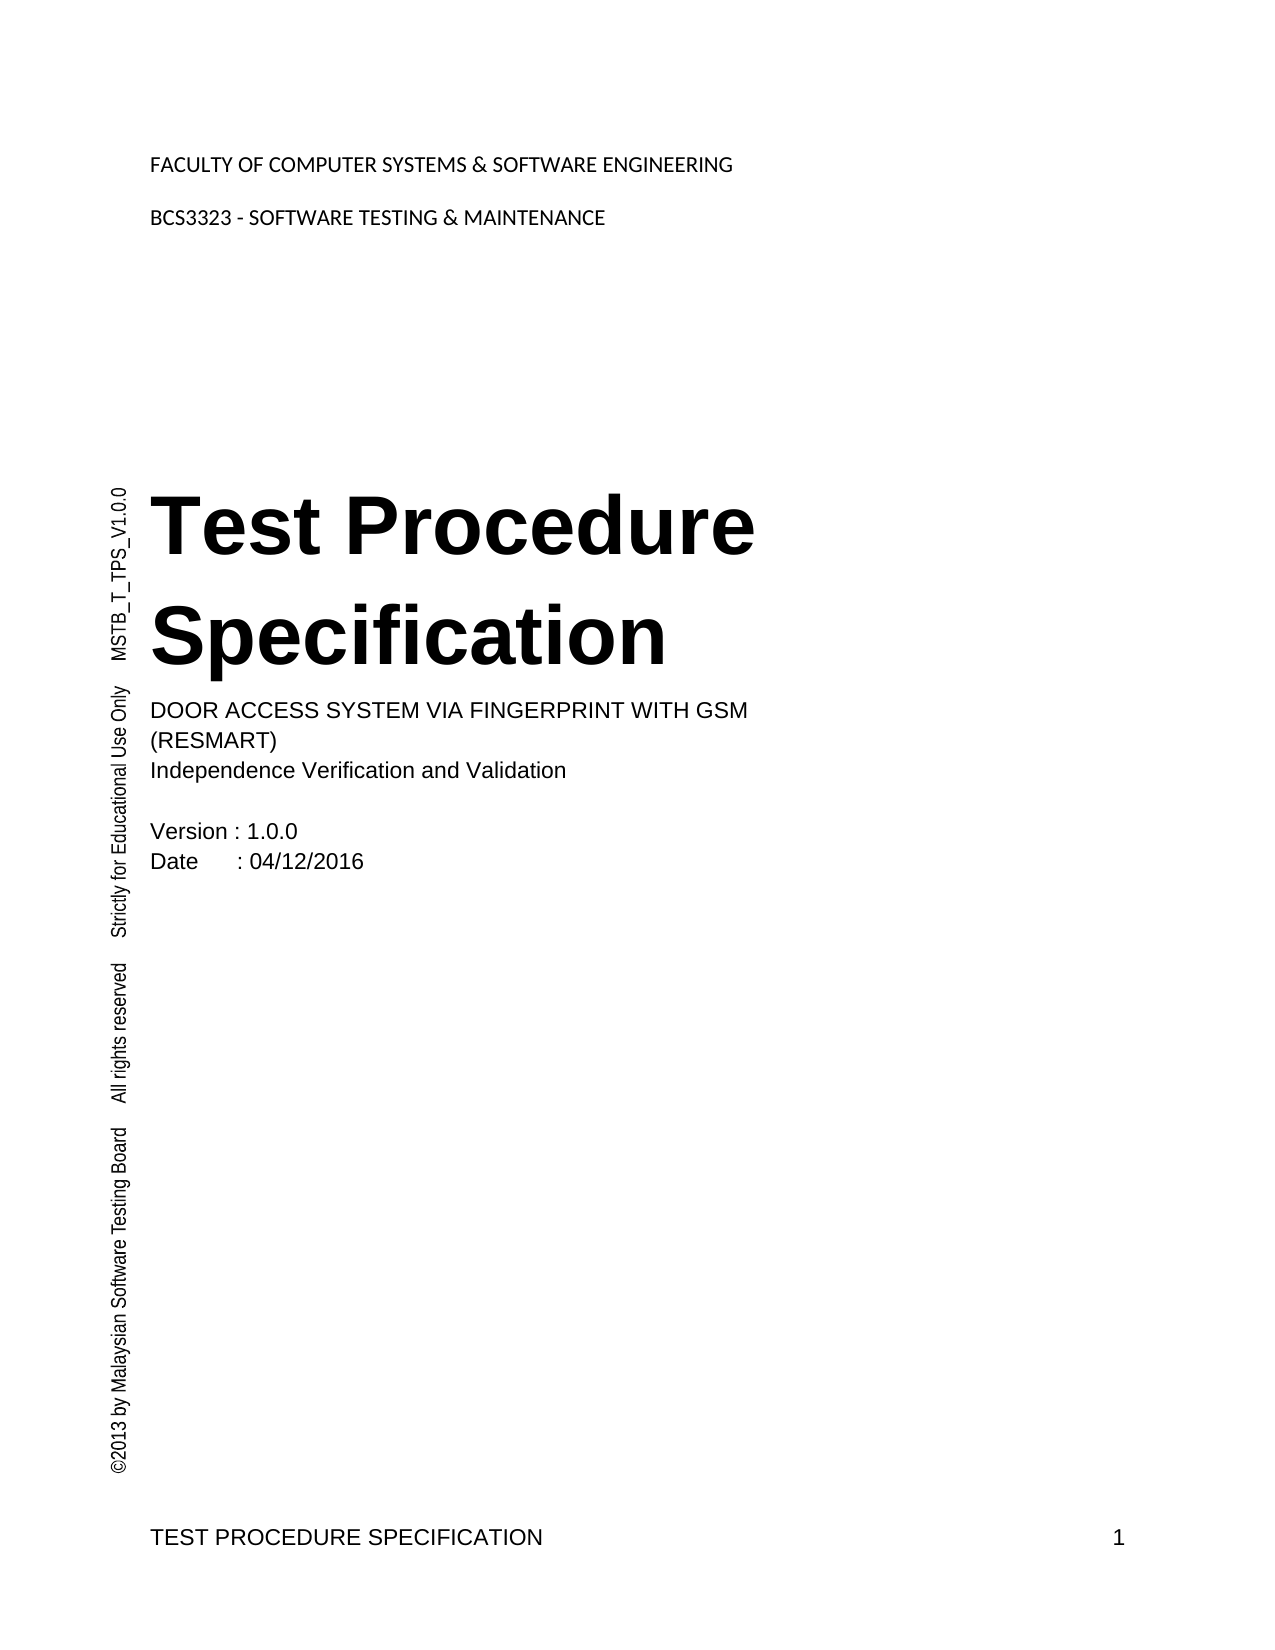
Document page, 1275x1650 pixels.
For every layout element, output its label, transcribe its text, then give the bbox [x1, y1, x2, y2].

text DOOR ACCESS SYSTEM VIA FINGERPRINT WITH GSM [150, 697, 1125, 723]
text Version : 1.0.0 [150, 818, 1125, 844]
text Test Procedure Specification [150, 476, 1125, 682]
text (RESMART) [150, 727, 1125, 753]
text Independence Verification and Validation [150, 757, 1125, 784]
text Date : 04/12/2016 [150, 848, 1125, 874]
text BCS3323 - SOFTWARE TESTING & MAINTENANCE [150, 203, 1125, 231]
text FACULTY OF COMPUTER SYSTEMS & SOFTWARE ENGINEERING [150, 150, 1125, 178]
